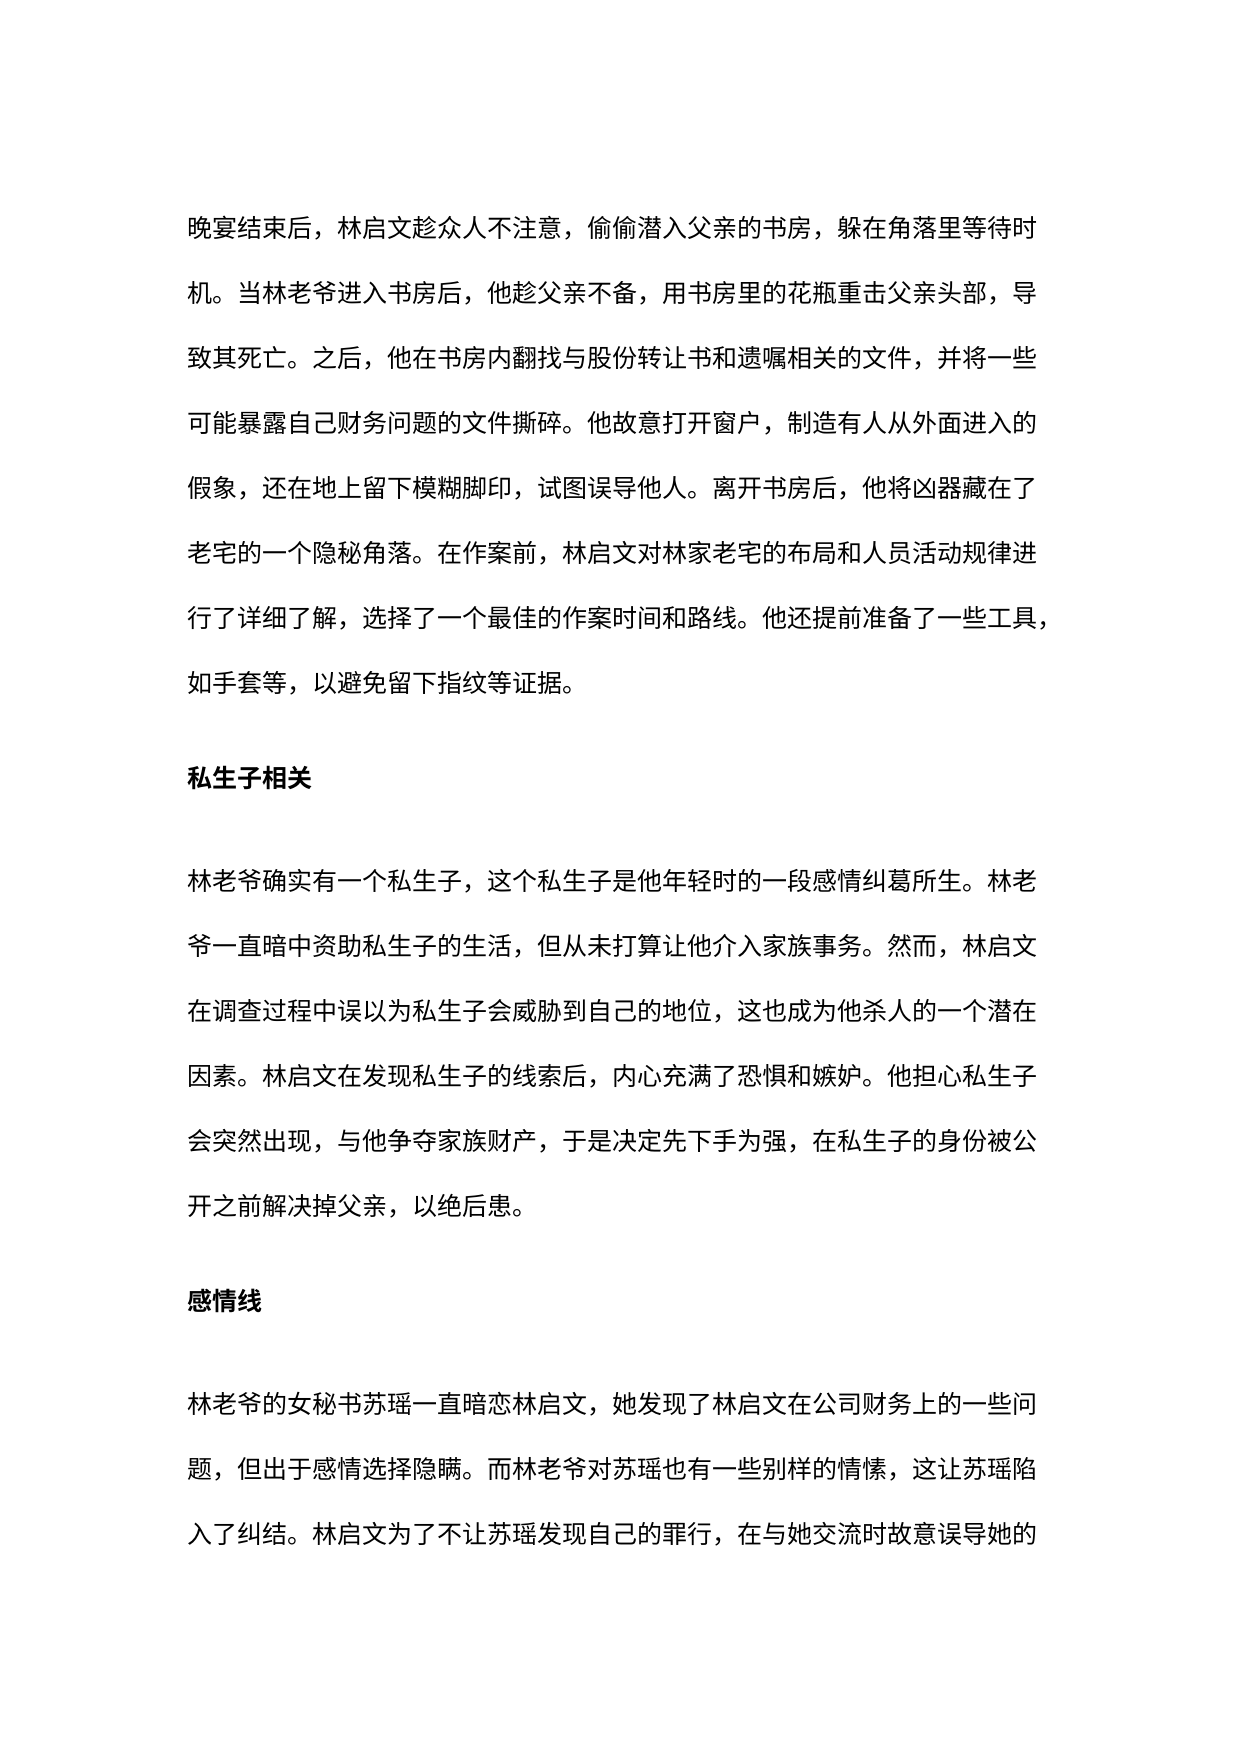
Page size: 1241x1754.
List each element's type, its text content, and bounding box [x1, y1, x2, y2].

text 林老爷确实有一个私生子，这个私生子是他年轻时的一段感情纠葛所生。林老爷一直暗中资助私生子的生活，但从未打算让他介入家族事务。然而，林启文在调查过程中误以为私生子会威胁到自己的地位，这也成为他杀人的一个潜在因素。林启文在发现私生子的线索后，内心充满了恐惧和嫉妒。他担心私生子会突然出现，与他争夺家族财产，于是决定先下手为强，在私生子的身份被公开之前解决掉父亲，以绝后患。 [187, 847, 1053, 1237]
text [187, 1370, 1053, 1565]
subtitle 私生子相关 [187, 744, 1053, 809]
subtitle 感情线 [187, 1267, 1053, 1332]
text 晚宴结束后，林启文趁众人不注意，偷偷潜入父亲的书房，躲在角落里等待时机。当林老爷进入书房后，他趁父亲不备，用书房里的花瓶重击父亲头部，导致其死亡。之后，他在书房内翻找与股份转让书和遗嘱相关的文件，并将一些可能暴露自己财务问题的文件撕碎。他故意打开窗户，制造有人从外面进入的假象，还在地上留下模糊脚印，试图误导他人。离开书房后，他将凶器藏在了老宅的一个隐秘角落。在作案前，林启文对林家老宅的布局和人员活动规律进行了详细了解，选择了一个最佳的作案时间和路线。他还提前准备了一些工具，如手套等，以避免留下指纹等证据。 [187, 194, 1053, 714]
